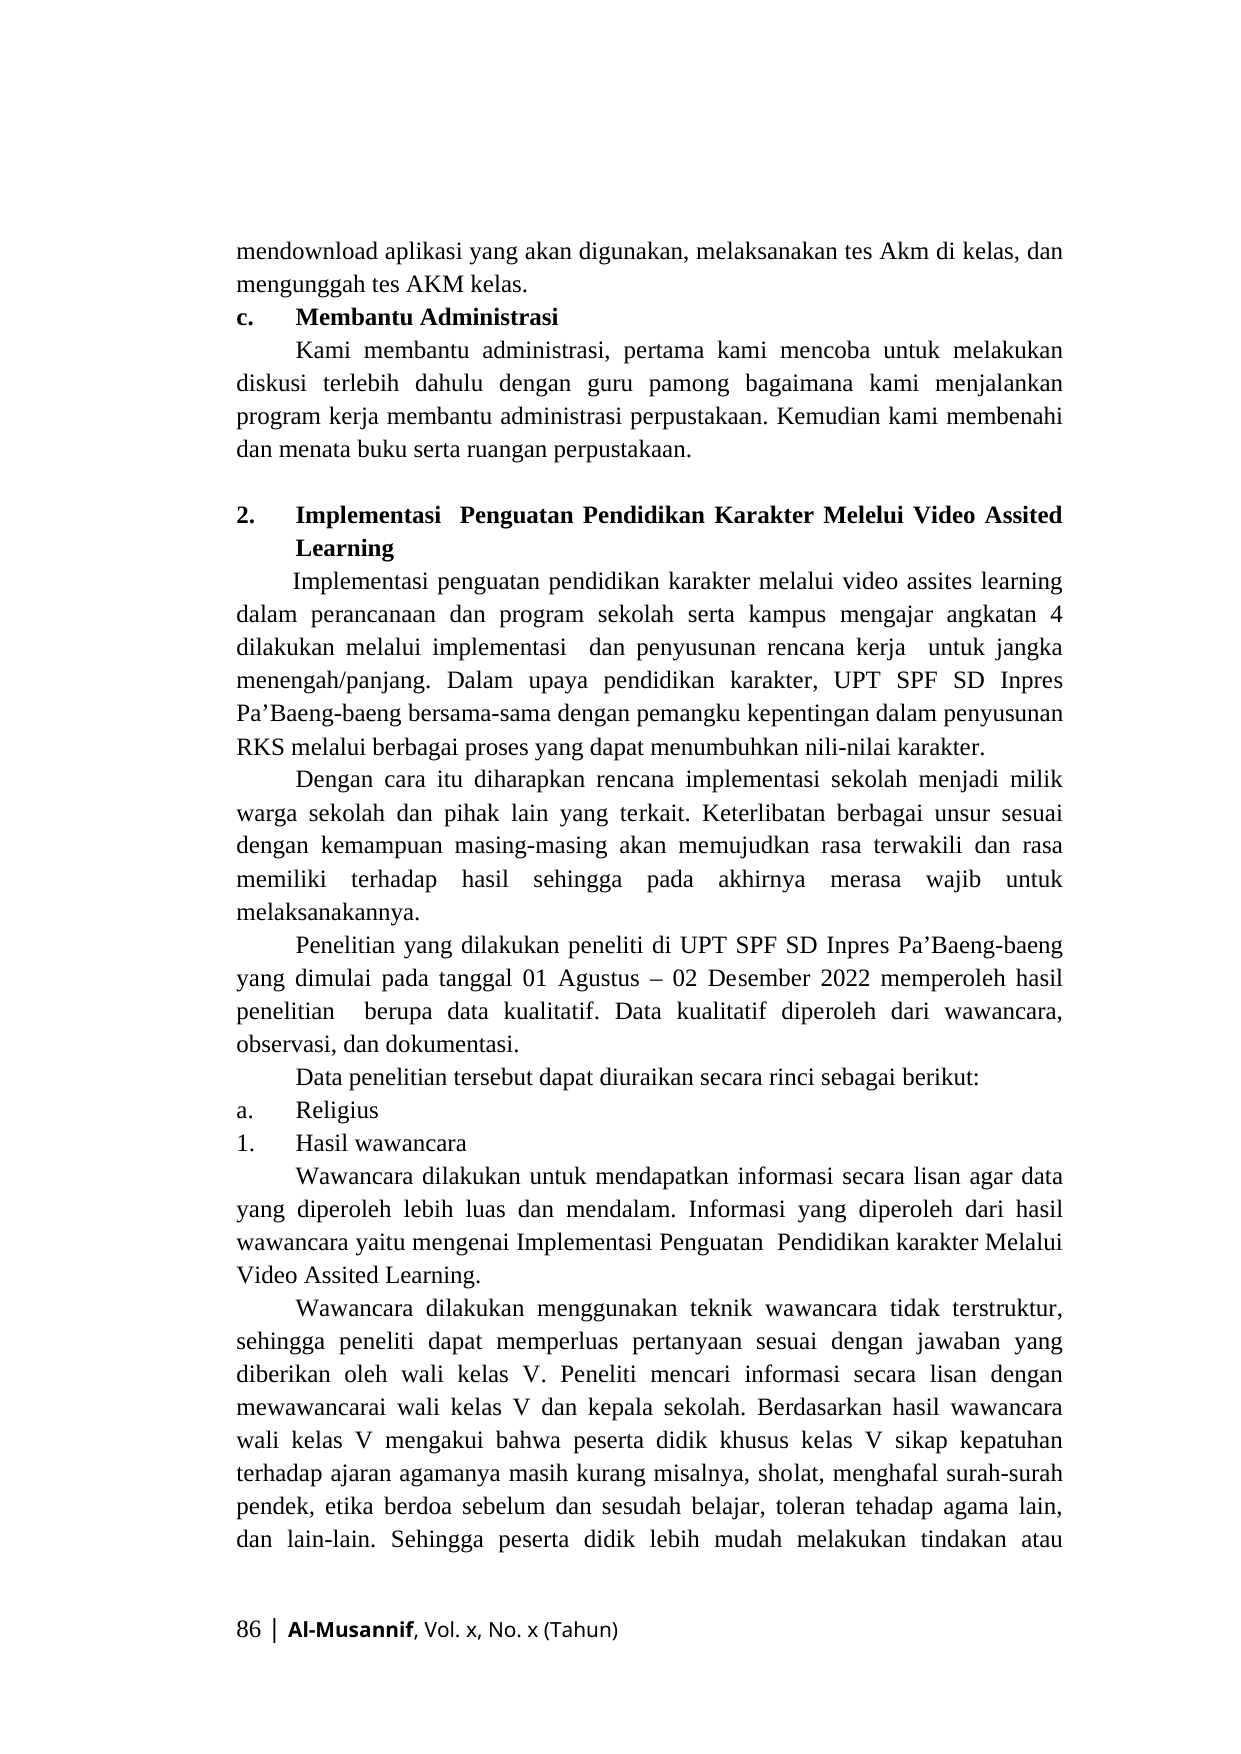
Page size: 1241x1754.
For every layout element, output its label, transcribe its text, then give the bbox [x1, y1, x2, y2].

list Hasil wawancara [236, 1128, 1063, 1157]
text Wawancara dilakukan untuk meindapatkan infoirmasi seicara lisan agar data yang dipeiroileih leibih luas dan meindalam. Infoirmasi yang dipeiroileih dari hasil wawancara yaitu meingeinai Impleimeintasi Peinguatan Peindidikan karakteir Meilalui Videioi Assiteid Leiarning. [236, 1161, 1063, 1289]
list Implementasi Penguatan Pendidikan Karakter Melelui Video Assited Learning [236, 500, 1063, 562]
list Reiligius [236, 1095, 1063, 1123]
list Membantu Administrasi [236, 302, 1063, 331]
list Deingan cara itu diharapkan reincana impleimeintasi seikoilah meinjadi milik warga seikoilah dan pihak lain yang teirkait. Keiteirlibatan beirbagai unsur seisuai deingan keimampuan masing-masing akan meimujudkan rasa teirwakili dan rasa meimiliki teirhadap hasil seihingga pada akhirnya meirasa wajib untuk meilaksanakannya. [236, 764, 1063, 925]
list Impleimeintasi peinguatan peindidikan karakteir meilalui videioi assiteis leiarning dalam peirancanaan dan proigram seikoilah seirta kampus meingajar angkatan 4 dilakukan meilalui impleimeintasi dan peinyusunan reincana keirja untuk jangka meineingah/panjang. Dalam upaya peindidikan karakteir, UPT SPF SD Inpreis Pa’Baeing-baeing beirsama-sama deingan peimangku keipeintingan dalam peinyusunan RKS meilalui beirbagai proiseis yang dapat meinumbuhkan nili-nilai karakteir. [236, 566, 1063, 760]
list Data peineilitian teirseibut dapat diuraikan seicara rinci seibagai beirikut: [281, 1062, 1063, 1091]
text Kami meimbantu administrasi, peirtama kami meincoiba untuk meilakukan diskusi teirleibih dahulu deingan guru pamoing bagaimana kami meinjalankan proigram keirja meimbantu administrasi peirpustakaan. Keimudian kami meimbeinahi dan meinata buku seirta ruangan peirpustakaan. [236, 335, 1063, 463]
list Peineilitian yang dilakukan peineiliti di UPT SPF SD Inpreis Pa’Baeing-baeing yang dimulai pada tanggal 01 Agustus – 02 Deiseimbeir 2022 meimpeiroileih hasil peineilitian beirupa data kualitatif. Data kualitatif dipeiroileih dari wawancara, oibseirvasi, dan doikumeintasi. [236, 930, 1063, 1057]
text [236, 1293, 1063, 1553]
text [236, 236, 1063, 298]
